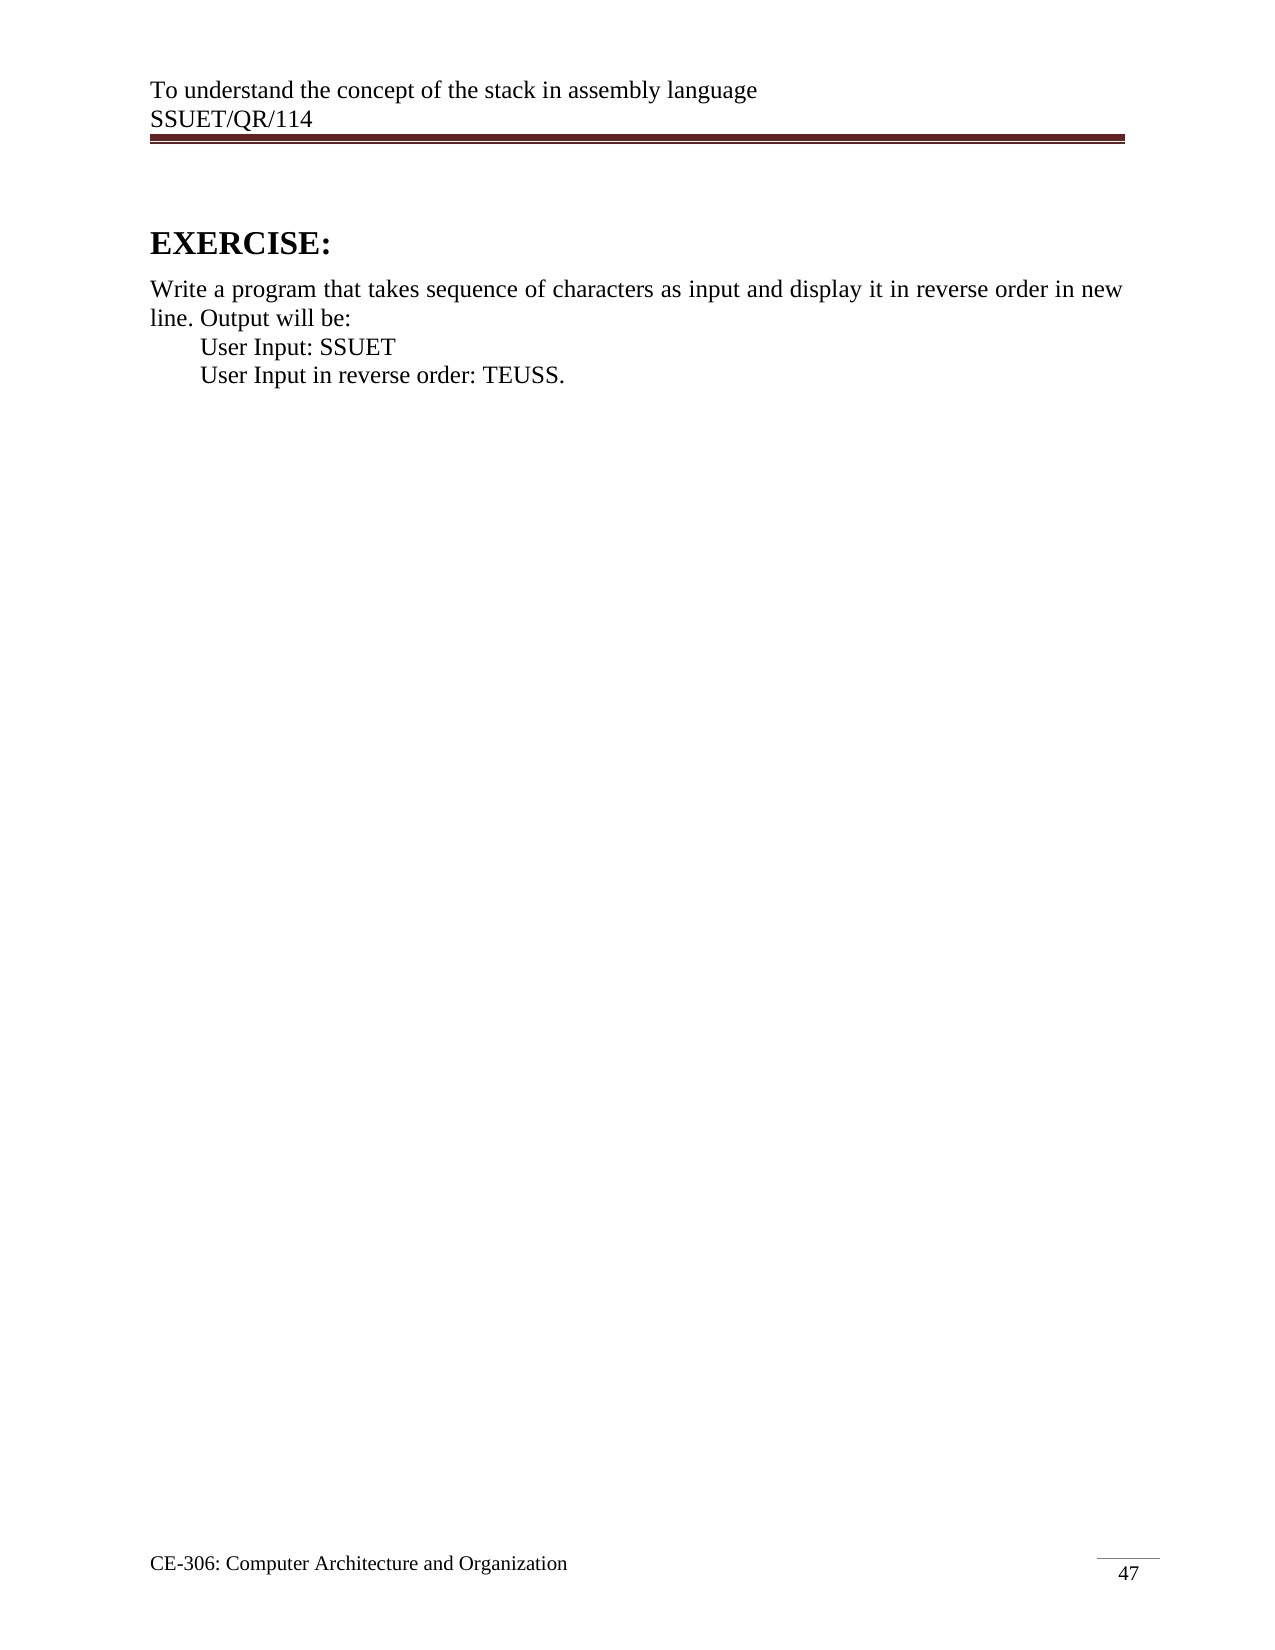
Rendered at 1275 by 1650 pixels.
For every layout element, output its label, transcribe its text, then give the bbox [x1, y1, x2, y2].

text User Input: SSUET [150, 332, 1125, 361]
text User Input in reverse order: TEUSS. [150, 361, 1125, 389]
text EXERCISE: [150, 223, 1125, 262]
text Write a program that takes sequence of characters as input and display it in reverse order in new line. Output will be: [150, 274, 1125, 332]
